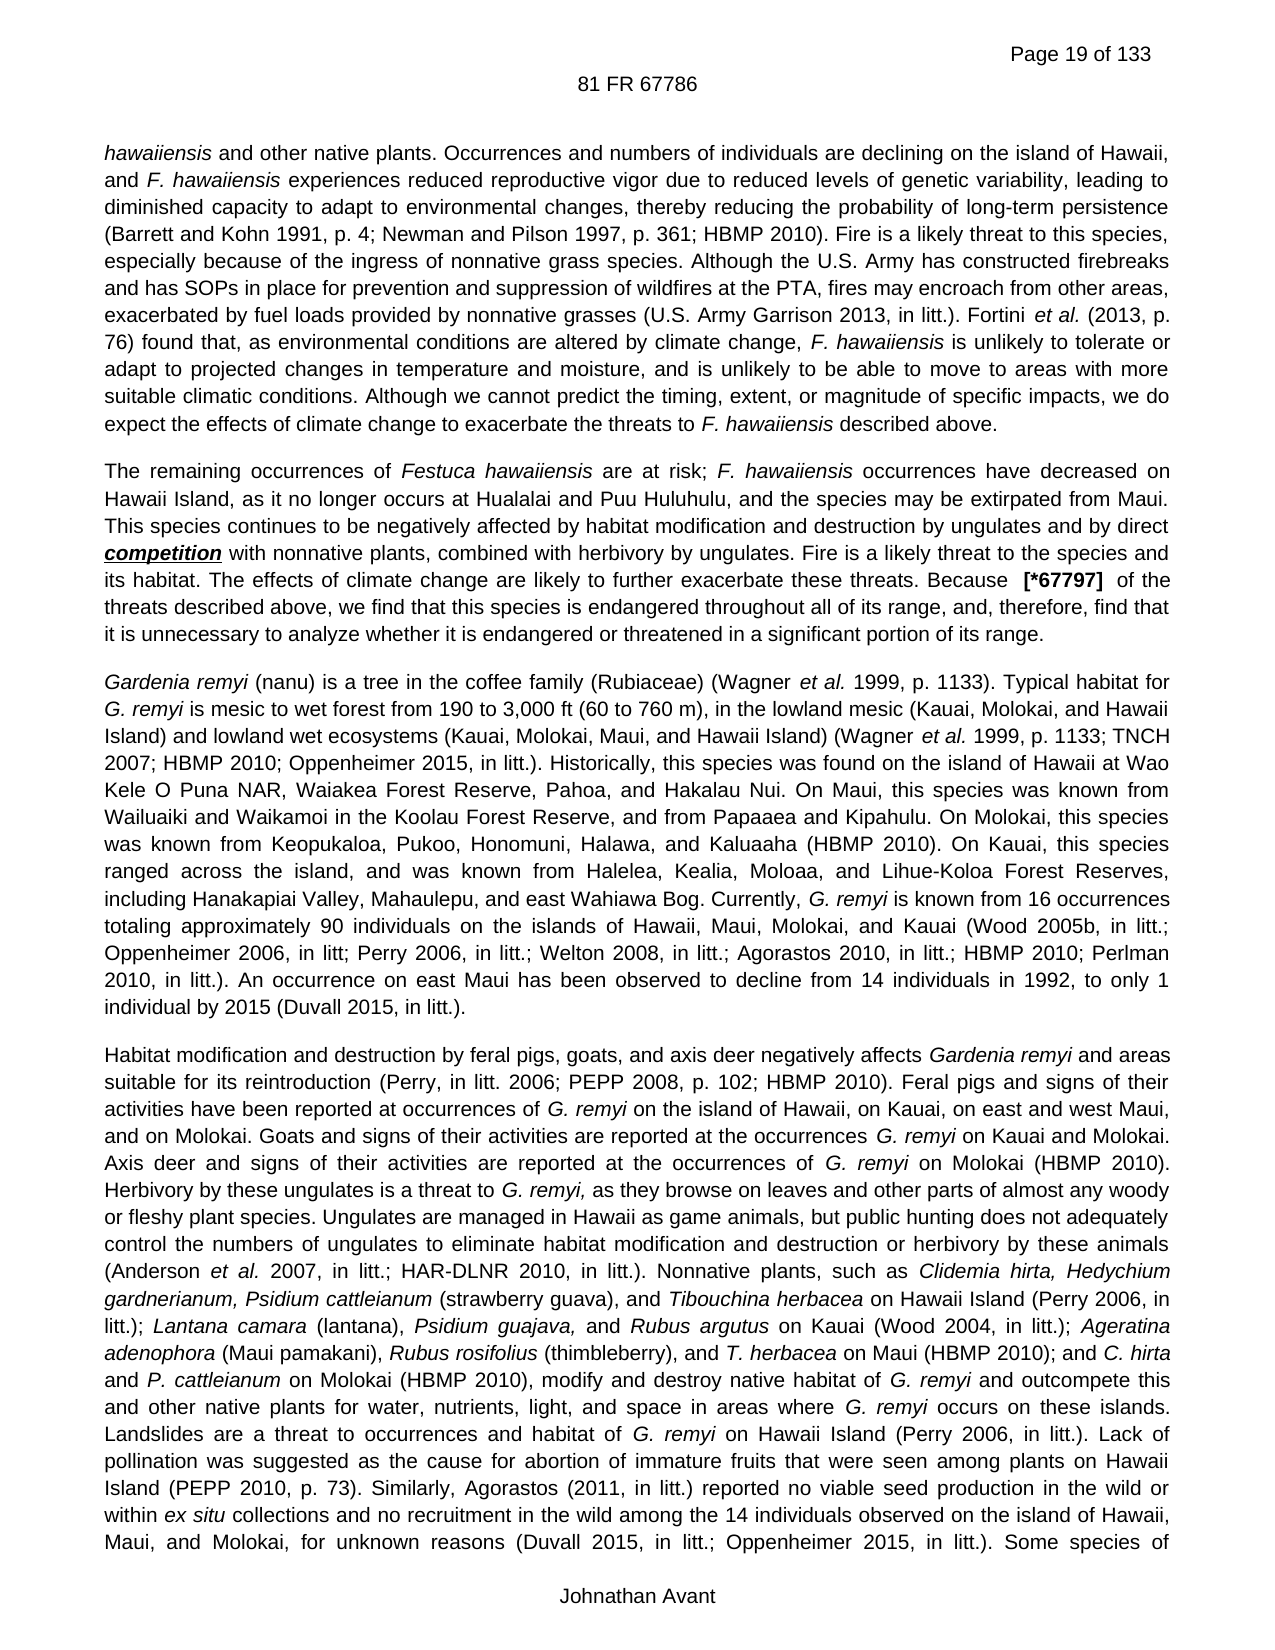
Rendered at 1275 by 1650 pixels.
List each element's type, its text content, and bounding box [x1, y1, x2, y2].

text Gardenia remyi (nanu) is a tree in the coffee family (Rubiaceae) (Wagner et al. 1999, p. 1133). Typical habitat for G. remyi is mesic to wet forest from 190 to 3,000 ft (60 to 760 m), in the lowland mesic (Kauai, Molokai, and Hawaii Island) and lowland wet ecosystems (Kauai, Molokai, Maui, and Hawaii Island) (Wagner et al. 1999, p. 1133; TNCH 2007; HBMP 2010; Oppenheimer 2015, in litt.). Historically, this species was found on the island of Hawaii at Wao Kele O Puna NAR, Waiakea Forest Reserve, Pahoa, and Hakalau Nui. On Maui, this species was known from Wailuaiki and Waikamoi in the Koolau Forest Reserve, and from Papaaea and Kipahulu. On Molokai, this species was known from Keopukaloa, Pukoo, Honomuni, Halawa, and Kaluaaha (HBMP 2010). On Kauai, this species ranged across the island, and was known from Halelea, Kealia, Moloaa, and Lihue-Koloa Forest Reserves, including Hanakapiai Valley, Mahaulepu, and east Wahiawa Bog. Currently, G. remyi is known from 16 occurrences totaling approximately 90 individuals on the islands of Hawaii, Maui, Molokai, and Kauai (Wood 2005b, in litt.; Oppenheimer 2006, in litt; Perry 2006, in litt.; Welton 2008, in litt.; Agorastos 2010, in litt.; HBMP 2010; Perlman 2010, in litt.). An occurrence on east Maui has been observed to decline from 14 individuals in 1992, to only 1 individual by 2015 (Duvall 2015, in litt.). [104, 667, 1171, 1019]
text The remaining occurrences of Festuca hawaiiensis are at risk; F. hawaiiensis occurrences have decreased on Hawaii Island, as it no longer occurs at Hualalai and Puu Huluhulu, and the species may be extirpated from Maui. This species continues to be negatively affected by habitat modification and destruction by ungulates and by direct competition with nonnative plants, combined with herbivory by ungulates. Fire is a likely threat to the species and its habitat. The effects of climate change are likely to further exacerbate these threats. Because [*67797] of the threats described above, we find that this species is endangered throughout all of its range, and, therefore, find that it is unnecessary to analyze whether it is endangered or threatened in a significant portion of its range. [104, 456, 1171, 646]
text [104, 137, 1171, 435]
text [104, 1039, 1171, 1554]
